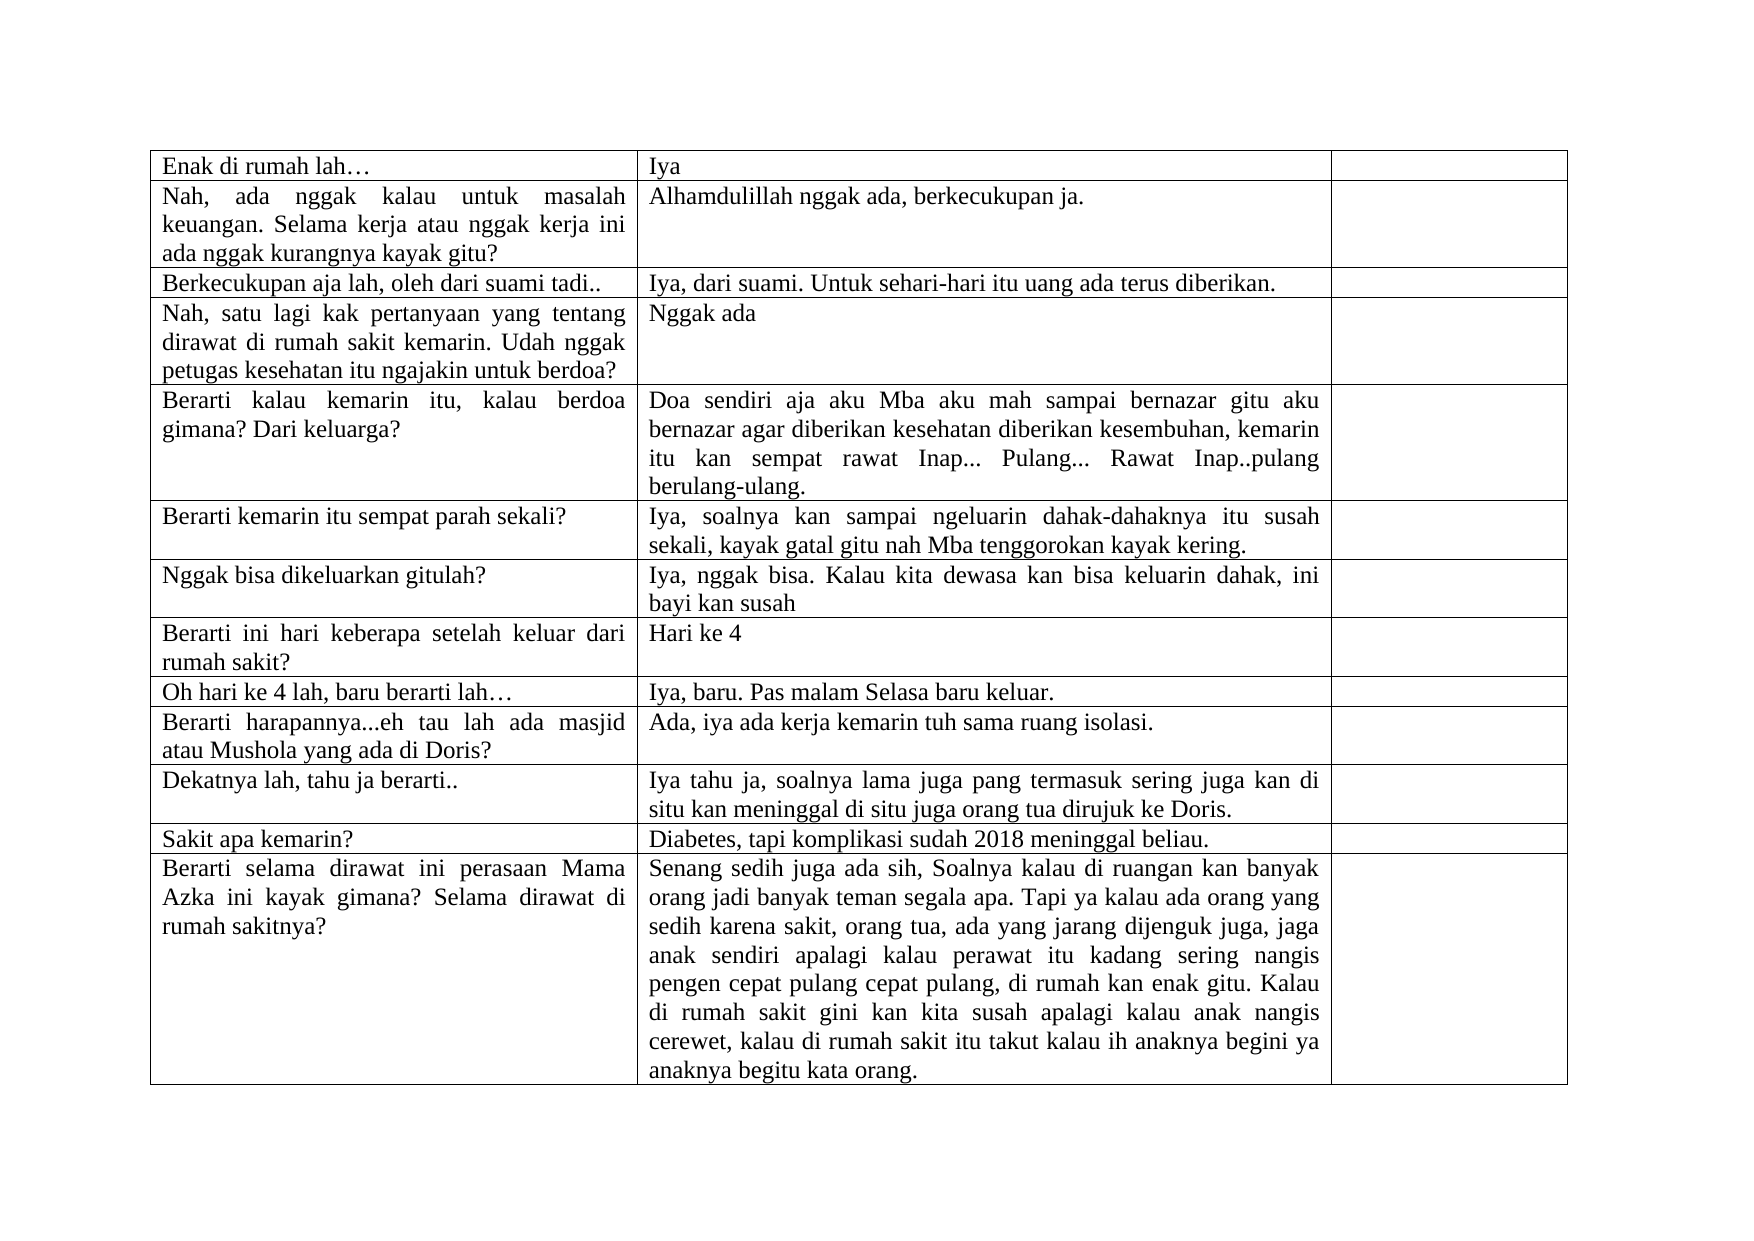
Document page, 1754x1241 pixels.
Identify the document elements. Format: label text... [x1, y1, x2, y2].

table_cell [1332, 501, 1567, 559]
table_cell [1332, 824, 1567, 852]
table_cell Doa sendiri aja aku Mba aku mah sampai bernazar gitu aku bernazar agar diberikan kesehatan diberikan kesembuhan, kemarin itu kan sempat rawat Inap... Pulang... Rawat Inap..pulang berulang-ulang. [638, 385, 1331, 500]
table_cell Berkecukupan aja lah, oleh dari suami tadi.. [151, 268, 637, 297]
table_cell Nggak ada [638, 298, 1331, 384]
table_cell Iya, baru. Pas malam Selasa baru keluar. [638, 677, 1331, 706]
table_cell Hari ke 4 [638, 618, 1331, 676]
table_cell Ada, iya ada kerja kemarin tuh sama ruang isolasi. [638, 707, 1331, 764]
table_cell [1332, 677, 1567, 706]
table_cell Senang sedih juga ada sih, Soalnya kalau di ruangan kan banyak orang jadi banyak teman segala apa. Tapi ya kalau ada orang yang sedih karena sakit, orang tua, ada yang jarang dijenguk juga, jaga anak sendiri apalagi kalau perawat itu kadang sering nangis pengen cepat pulang cepat pulang, di rumah kan enak gitu. Kalau di rumah sakit gini kan kita susah apalagi kalau anak nangis cerewet, kalau di rumah sakit itu takut kalau ih anaknya begini ya anaknya begitu kata orang. [638, 854, 1331, 1083]
table_cell Nah, satu lagi kak pertanyaan yang tentang dirawat di rumah sakit kemarin. Udah nggak petugas kesehatan itu ngajakin untuk berdoa? [151, 298, 637, 384]
table_cell Berarti kemarin itu sempat parah sekali? [151, 501, 637, 559]
table_cell Enak di rumah lah… [151, 151, 637, 180]
table_cell Diabetes, tapi komplikasi sudah 2018 meninggal beliau. [638, 824, 1331, 852]
table_cell [1332, 385, 1567, 500]
table_cell [1332, 707, 1567, 764]
table_cell [1332, 268, 1567, 297]
table_cell Nggak bisa dikeluarkan gitulah? [151, 560, 637, 617]
table_cell Sakit apa kemarin? [151, 824, 637, 852]
table_cell Berarti selama dirawat ini perasaan Mama Azka ini kayak gimana? Selama dirawat di rumah sakitnya? [151, 854, 637, 1083]
table_cell [1332, 765, 1567, 823]
table_cell Berarti ini hari keberapa setelah keluar dari rumah sakit? [151, 618, 637, 676]
table_cell [1332, 618, 1567, 676]
table_cell [1332, 151, 1567, 180]
table_cell [1332, 560, 1567, 617]
table_cell Berarti harapannya...eh tau lah ada masjid atau Mushola yang ada di Doris? [151, 707, 637, 764]
table_cell Iya, dari suami. Untuk sehari-hari itu uang ada terus diberikan. [638, 268, 1331, 297]
table_cell Dekatnya lah, tahu ja berarti.. [151, 765, 637, 823]
table_cell [1332, 298, 1567, 384]
table_cell Iya [638, 151, 1331, 180]
table_cell [1332, 854, 1567, 1083]
table_cell [1332, 181, 1567, 267]
table_cell Iya, nggak bisa. Kalau kita dewasa kan bisa keluarin dahak, ini bayi kan susah [638, 560, 1331, 617]
table_cell Berarti kalau kemarin itu, kalau berdoa gimana? Dari keluarga? [151, 385, 637, 500]
table_cell Oh hari ke 4 lah, baru berarti lah… [151, 677, 637, 706]
table_cell Iya, soalnya kan sampai ngeluarin dahak-dahaknya itu susah sekali, kayak gatal gitu nah Mba tenggorokan kayak kering. [638, 501, 1331, 559]
table_cell Iya tahu ja, soalnya lama juga pang termasuk sering juga kan di situ kan meninggal di situ juga orang tua dirujuk ke Doris. [638, 765, 1331, 823]
table_cell Alhamdulillah nggak ada, berkecukupan ja. [638, 181, 1331, 267]
table_cell Nah, ada nggak kalau untuk masalah keuangan. Selama kerja atau nggak kerja ini ada nggak kurangnya kayak gitu? [151, 181, 637, 267]
